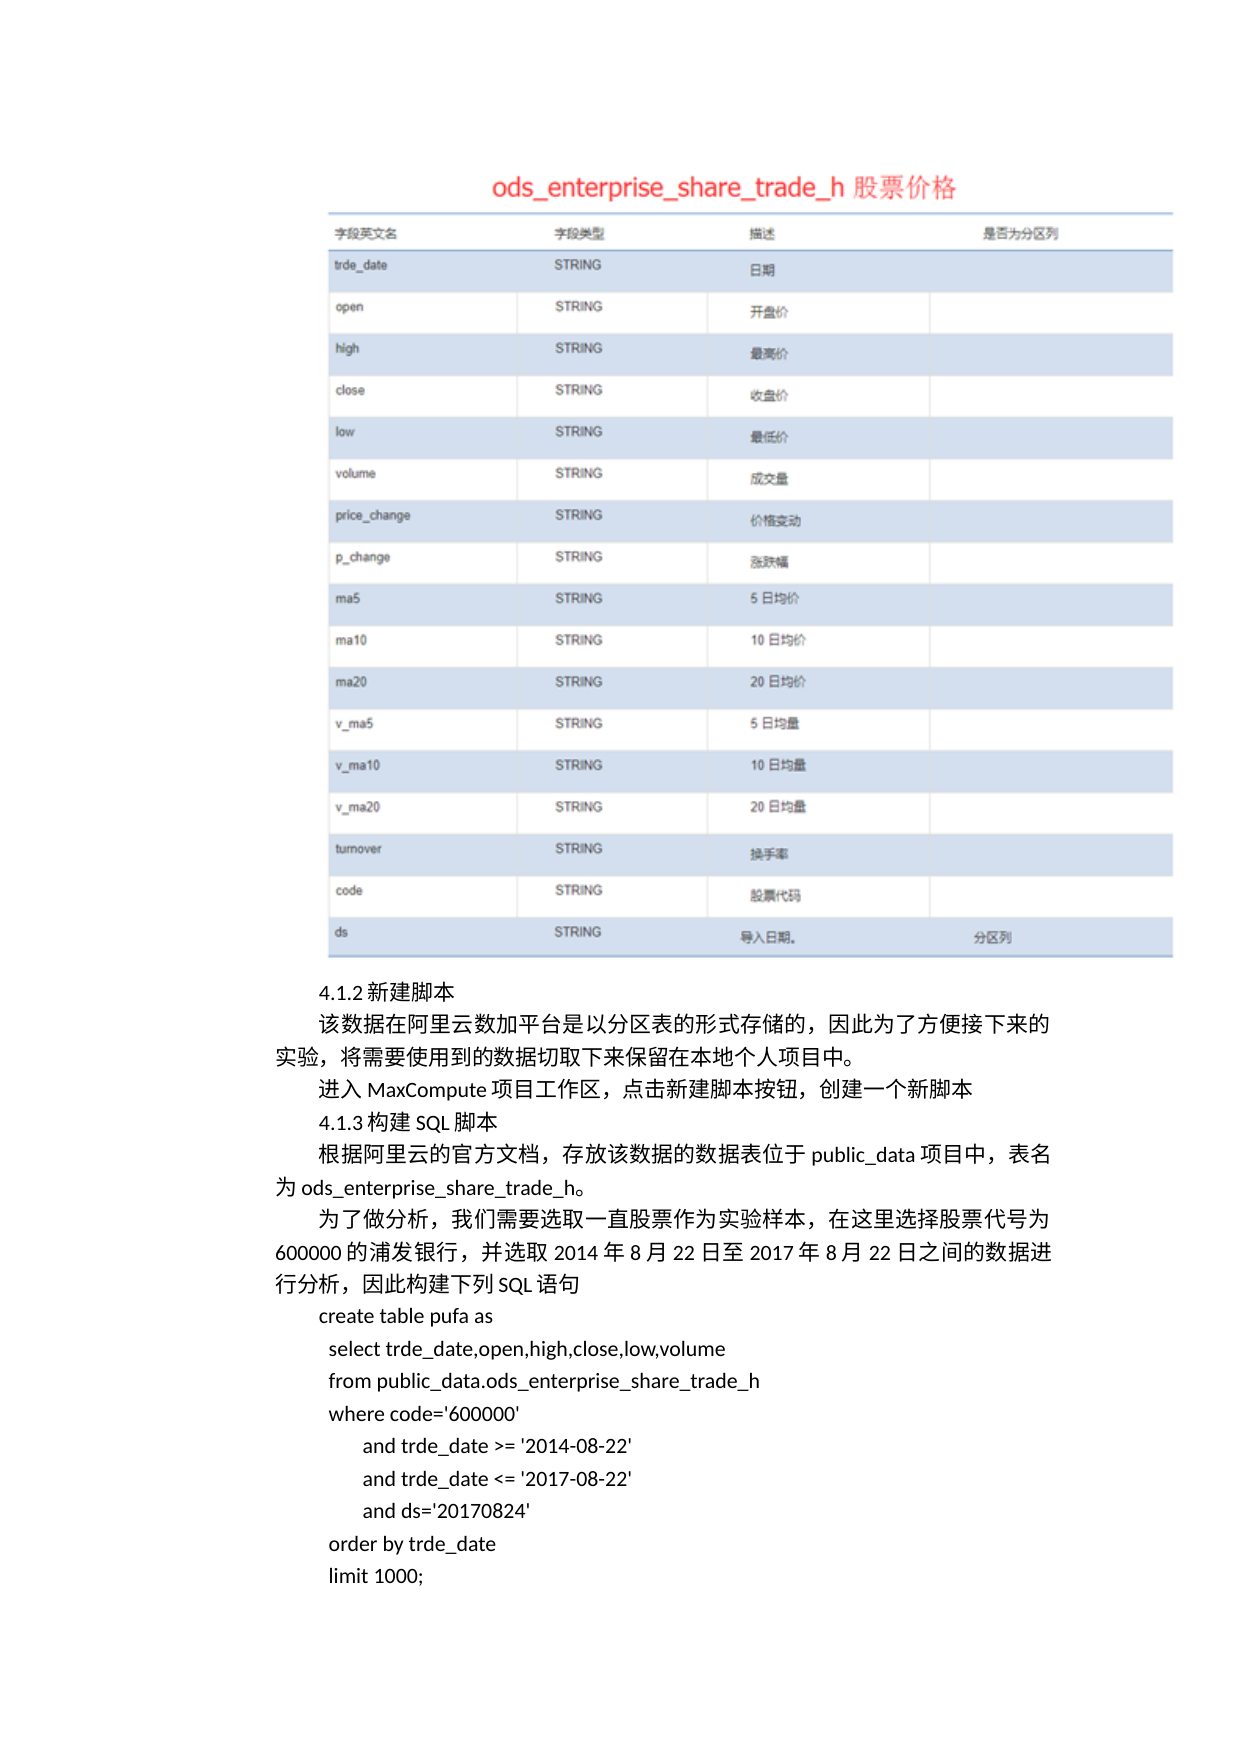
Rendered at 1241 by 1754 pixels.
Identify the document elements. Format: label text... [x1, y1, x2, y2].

list where code='600000' [275, 1397, 1053, 1429]
list and ds='20170824' [275, 1494, 1053, 1527]
picture [318, 162, 1184, 961]
list order by trde_date [275, 1527, 1053, 1559]
list 该数据在阿里云数加平台是以分区表的形式存储的，因此为了方便接下来的实验，将需要使用到的数据切取下来保留在本地个人项目中。 [275, 1007, 1053, 1072]
list limit 1000; [275, 1559, 1053, 1592]
list and trde_date >= '2014-08-22' [275, 1429, 1053, 1462]
list 4.1.2新建脚本 [275, 974, 1053, 1007]
list and trde_date <= '2017-08-22' [275, 1462, 1053, 1494]
list 为了做分析，我们需要选取一直股票作为实验样本，在这里选择股票代号为600000的浦发银行，并选取2014年8月22日至2017年8月22日之间的数据进行分析，因此构建下列SQL语句 [275, 1202, 1053, 1299]
list 4.1.3构建SQL脚本 [275, 1104, 1053, 1137]
list 进入MaxCompute项目工作区，点击新建脚本按钮，创建一个新脚本 [275, 1072, 1053, 1104]
list select trde_date,open,high,close,low,volume [275, 1332, 1053, 1364]
list create table pufa as [275, 1299, 1053, 1332]
list from public_data.ods_enterprise_share_trade_h [275, 1364, 1053, 1397]
list 根据阿里云的官方文档，存放该数据的数据表位于public_data项目中，表名为ods_enterprise_share_trade_h。 [275, 1137, 1053, 1202]
